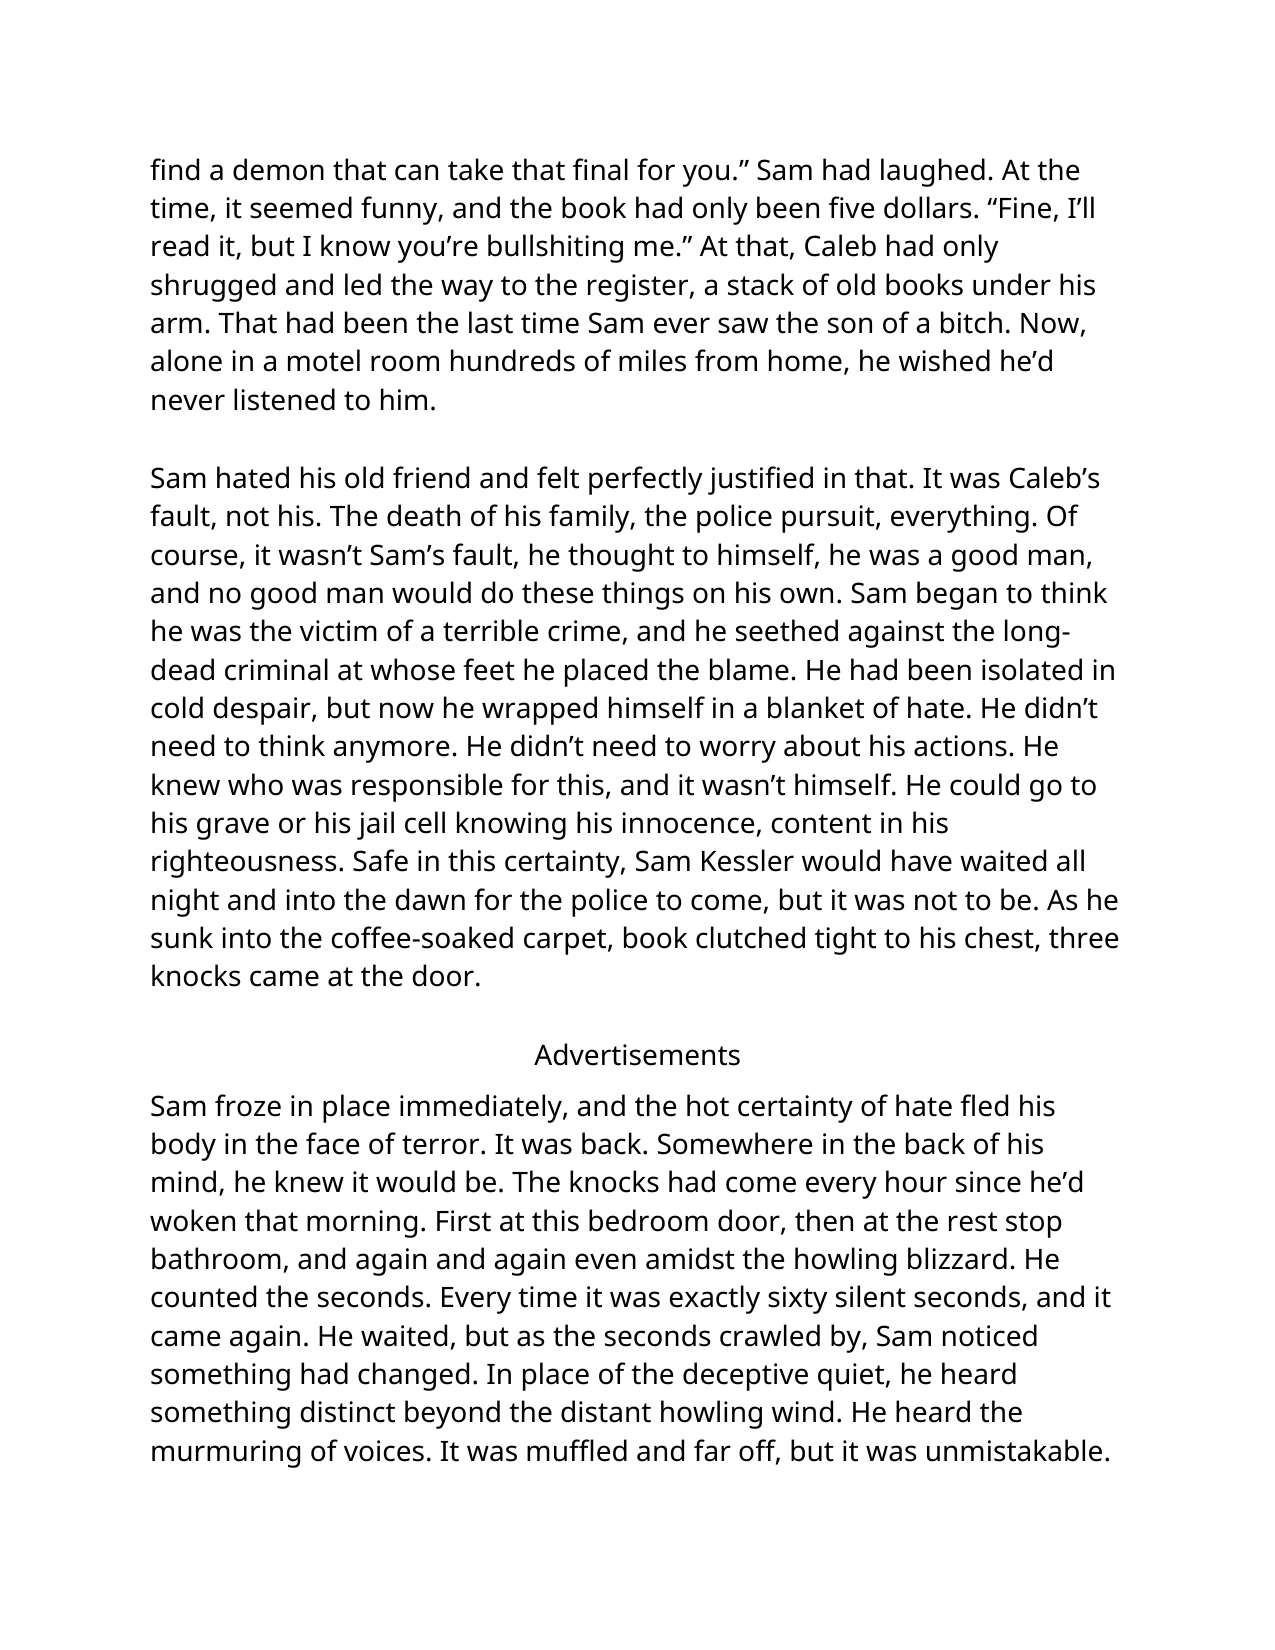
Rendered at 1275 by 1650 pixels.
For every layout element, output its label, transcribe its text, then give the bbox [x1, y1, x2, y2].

text Sam hated his old friend and felt perfectly justified in that. It was Caleb’s fault, not his. The death of his family, the police pursuit, everything. Of course, it wasn’t Sam’s fault, he thought to himself, he was a good man, and no good man would do these things on his own. Sam began to think he was the victim of a terrible crime, and he seethed against the long-dead criminal at whose feet he placed the blame. He had been isolated in cold despair, but now he wrapped himself in a blanket of hate. He didn’t need to think anymore. He didn’t need to worry about his actions. He knew who was responsible for this, and it wasn’t himself. He could go to his grave or his jail cell knowing his innocence, content in his righteousness. Safe in this certainty, Sam Kessler would have waited all night and into the dawn for the police to come, but it was not to be. As he sunk into the coffee-soaked carpet, book clutched tight to his chest, three knocks came at the door. [150, 458, 1125, 995]
text Advertisements [150, 1035, 1125, 1073]
